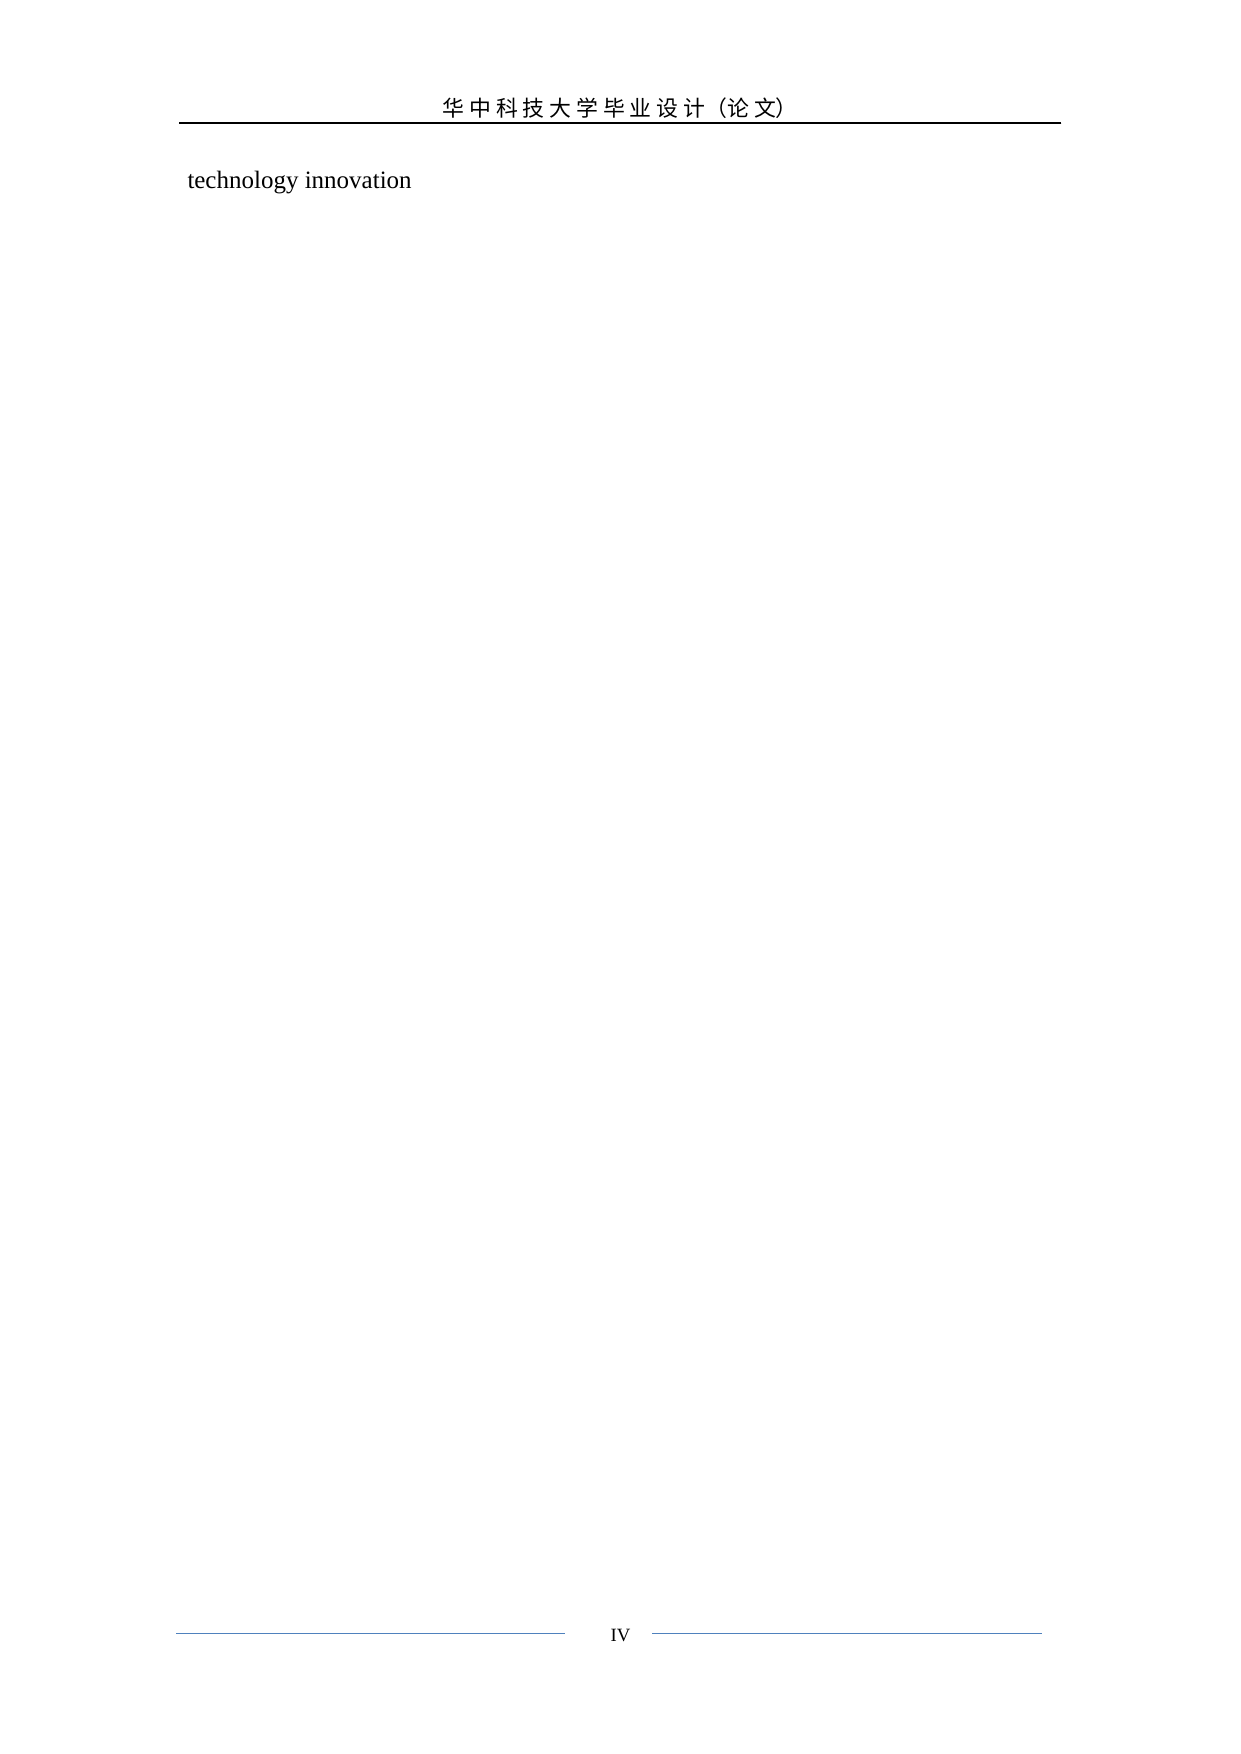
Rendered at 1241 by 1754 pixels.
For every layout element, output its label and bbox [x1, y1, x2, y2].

text [187, 163, 1053, 195]
